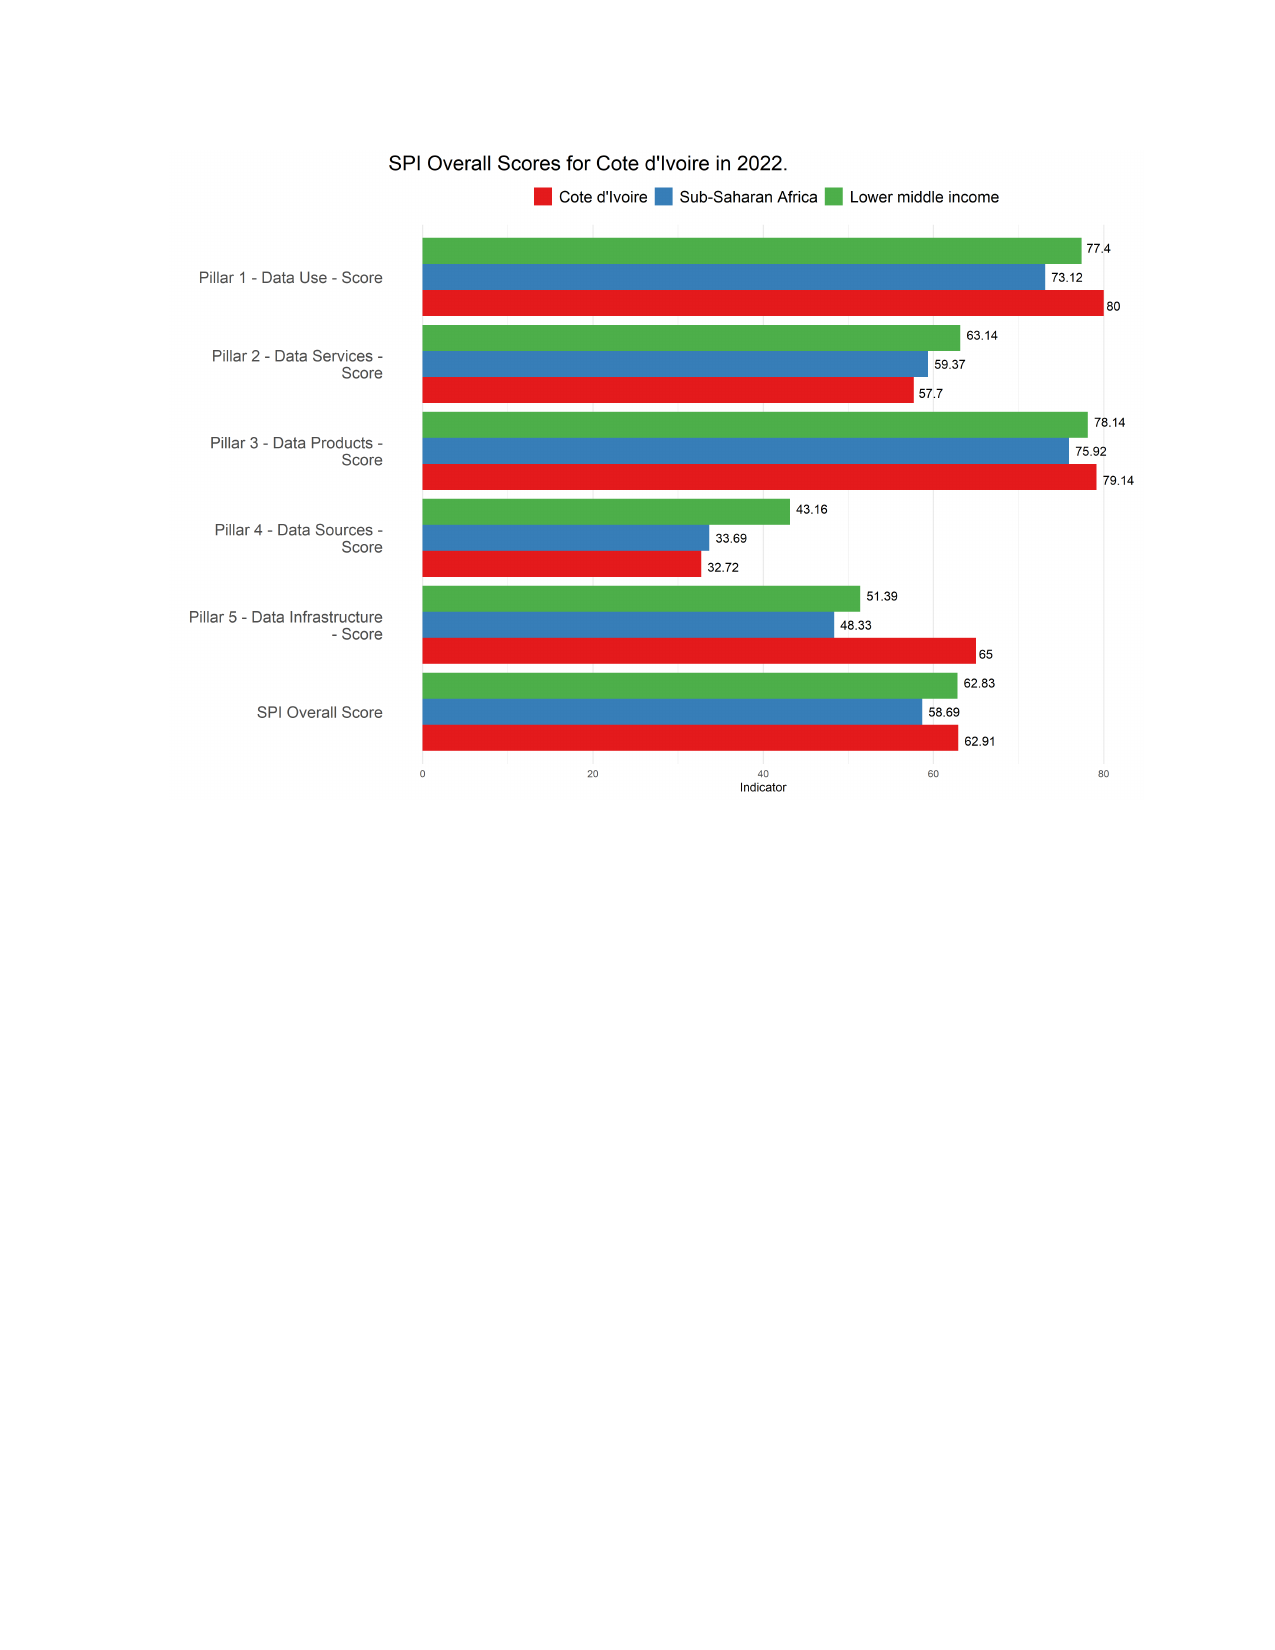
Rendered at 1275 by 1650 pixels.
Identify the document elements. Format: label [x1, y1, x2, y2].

picture [168, 150, 1144, 800]
